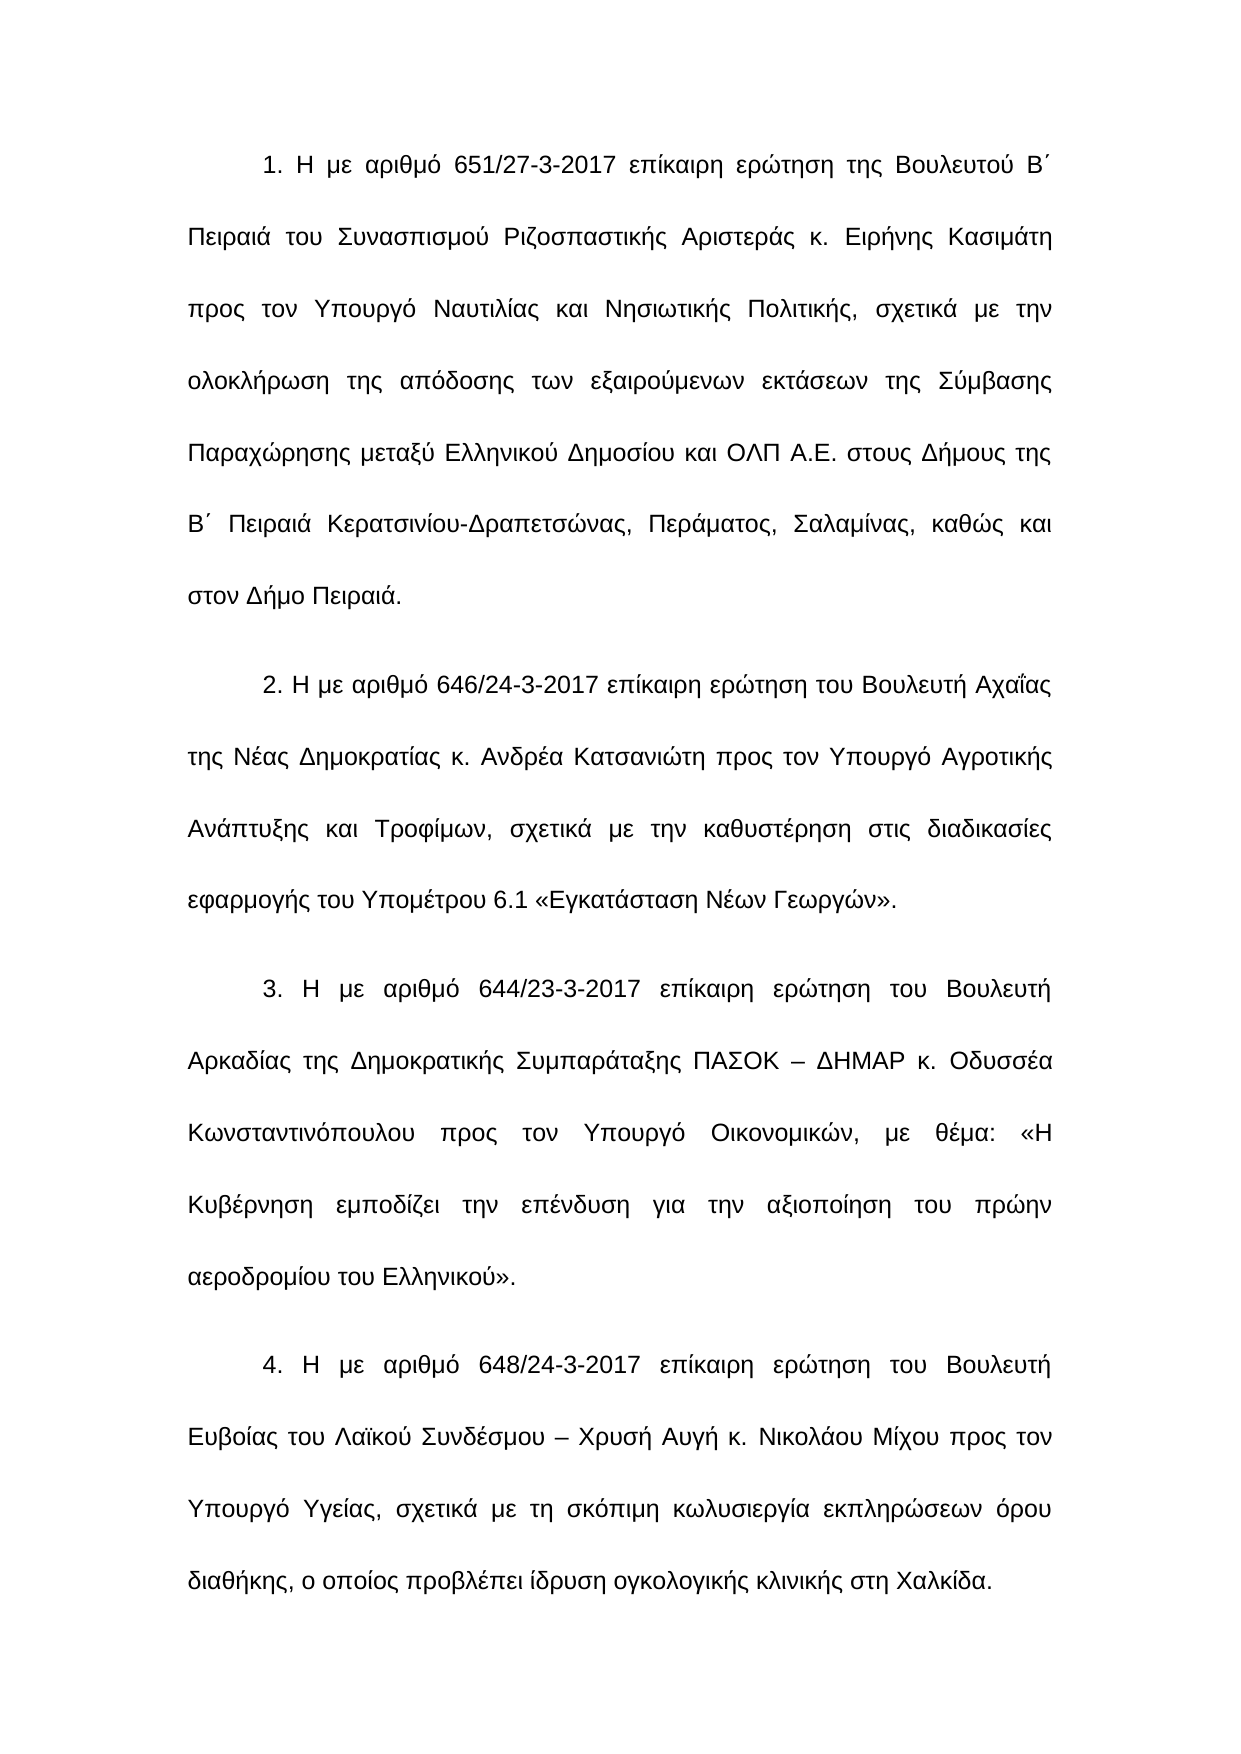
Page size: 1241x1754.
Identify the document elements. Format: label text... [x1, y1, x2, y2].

text 4. Η με αριθμό 648/24-3-2017 επίκαιρη ερώτηση του Βουλευτή Ευβοίας του Λαϊκού Συνδέσμου – Χρυσή Αυγή κ. Νικολάου Μίχου προς τον Υπουργό Υγείας, σχετικά με τη σκόπιμη κωλυσιεργία εκπληρώσεων όρου διαθήκης, ο οποίος προβλέπει ίδρυση ογκολογικής κλινικής στη Χαλκίδα. [187, 1350, 1053, 1594]
text 3. Η με αριθμό 644/23-3-2017 επίκαιρη ερώτηση του Βουλευτή Αρκαδίας της Δημοκρατικής Συμπαράταξης ΠΑΣΟΚ – ΔΗΜΑΡ κ. Οδυσσέα Κωνσταντινόπουλου προς τον Υπουργό Οικονομικών, με θέμα: «Η Κυβέρνηση εμποδίζει την επένδυση για την αξιοποίηση του πρώην αεροδρομίου του Ελληνικού». [187, 974, 1053, 1290]
text 2. Η με αριθμό 646/24-3-2017 επίκαιρη ερώτηση του Βουλευτή Αχαΐας της Νέας Δημοκρατίας κ. Ανδρέα Κατσανιώτη προς τον Υπουργό Αγροτικής Ανάπτυξης και Τροφίμων, σχετικά με την καθυστέρηση στις διαδικασίες εφαρμογής του Υπομέτρου 6.1 «Εγκατάσταση Νέων Γεωργών». [187, 670, 1053, 914]
text 1. Η με αριθμό 651/27-3-2017 επίκαιρη ερώτηση της Βουλευτού Β΄ Πειραιά του Συνασπισμού Ριζοσπαστικής Αριστεράς κ. Ειρήνης Κασιμάτη προς τον Υπουργό Ναυτιλίας και Νησιωτικής Πολιτικής, σχετικά με την ολοκλήρωση της απόδοσης των εξαιρούμενων εκτάσεων της Σύμβασης Παραχώρησης μεταξύ Ελληνικού Δημοσίου και ΟΛΠ Α.Ε. στους Δήμους της Β΄ Πειραιά Κερατσινίου-Δραπετσώνας, Περάματος, Σαλαμίνας, καθώς και στον Δήμο Πειραιά. [187, 150, 1053, 610]
